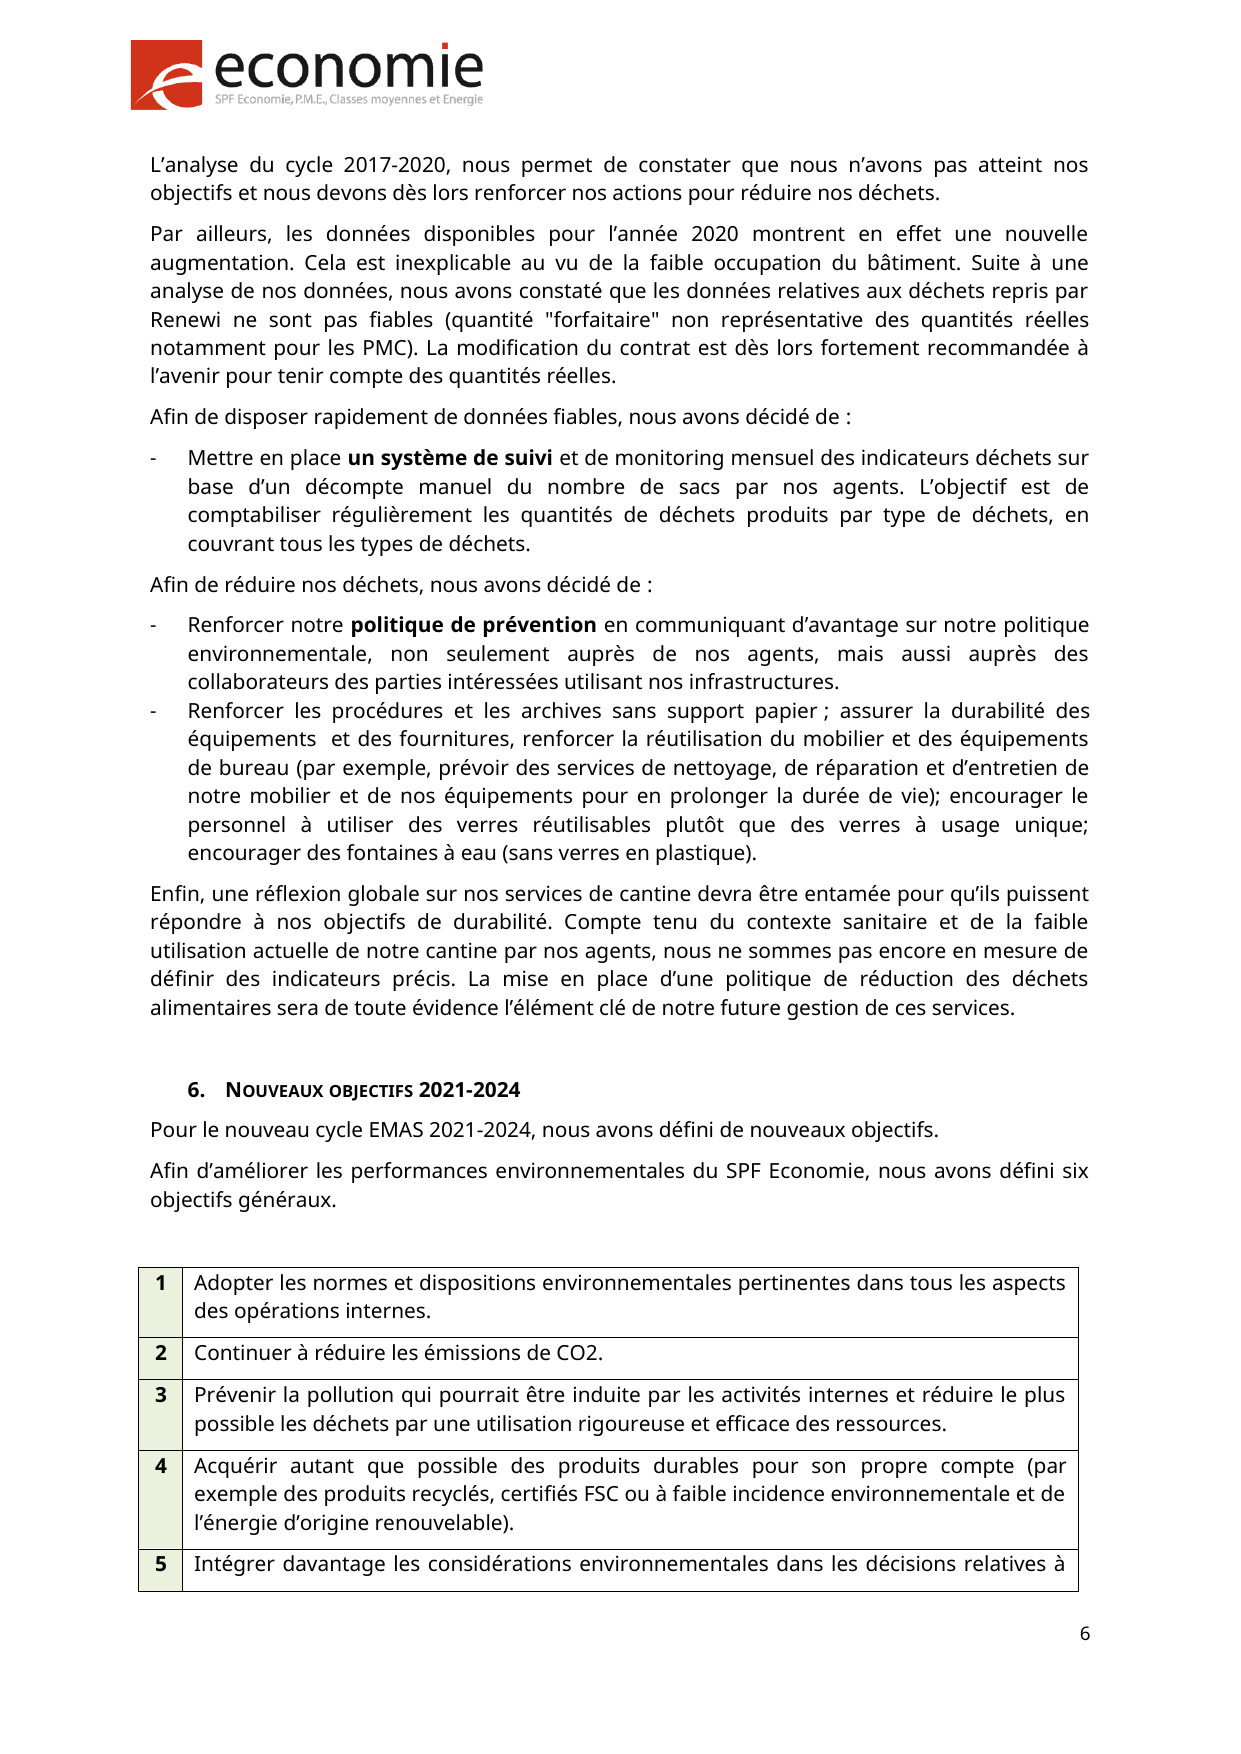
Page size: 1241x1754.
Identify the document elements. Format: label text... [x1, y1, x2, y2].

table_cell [183, 1550, 1078, 1591]
text Afin de réduire nos déchets, nous avons décidé de : [150, 570, 1090, 598]
table_cell 2 [139, 1338, 182, 1379]
table_cell 5 [139, 1550, 182, 1591]
list Renforcer les procédures et les archives sans support papier ; assurer la durabilité des équipements et des fournitures, renforcer la réutilisation du mobilier et des équipements de bureau (par exemple, prévoir des services de nettoyage, de réparation et d’entretien de notre mobilier et de nos équipements pour en prolonger la durée de vie); encourager le personnel à utiliser des verres réutilisables plutôt que des verres à usage unique; encourager des fontaines à eau (sans verres en plastique). [150, 696, 1090, 867]
table_cell 4 [139, 1451, 182, 1548]
table_cell Continuer à réduire les émissions de CO2. [183, 1338, 1078, 1379]
table_cell 3 [139, 1380, 182, 1450]
picture [130, 40, 483, 110]
text Par ailleurs, les données disponibles pour l’année 2020 montrent en effet une nouvelle augmentation. Cela est inexplicable au vu de la faible occupation du bâtiment. Suite à une analyse de nos données, nous avons constaté que les données relatives aux déchets repris par Renewi ne sont pas fiables (quantité "forfaitaire" non représentative des quantités réelles notamment pour les PMC). La modification du contrat est dès lors fortement recommandée à l’avenir pour tenir compte des quantités réelles. [150, 219, 1090, 390]
table_header 1 [139, 1268, 182, 1337]
list Nouveaux objectifs 2021-2024 [187, 1075, 1090, 1103]
text Afin d’améliorer les performances environnementales du SPF Economie, nous avons défini six objectifs généraux. [150, 1157, 1090, 1213]
text Afin de disposer rapidement de données fiables, nous avons décidé de : [150, 402, 1090, 431]
list Mettre en place un système de suivi et de monitoring mensuel des indicateurs déchets sur base d’un décompte manuel du nombre de sacs par nos agents. L’objectif est de comptabiliser régulièrement les quantités de déchets produits par type de déchets, en couvrant tous les types de déchets. [150, 443, 1090, 557]
table_cell Acquérir autant que possible des produits durables pour son propre compte (par exemple des produits recyclés, certifiés FSC ou à faible incidence environnementale et de l’énergie d’origine renouvelable). [183, 1451, 1078, 1548]
text Pour le nouveau cycle EMAS 2021-2024, nous avons défini de nouveaux objectifs. [150, 1116, 1090, 1144]
text L’analyse du cycle 2017-2020, nous permet de constater que nous n’avons pas atteint nos objectifs et nous devons dès lors renforcer nos actions pour réduire nos déchets. [150, 150, 1090, 207]
text Enfin, une réflexion globale sur nos services de cantine devra être entamée pour qu’ils puissent répondre à nos objectifs de durabilité. Compte tenu du contexte sanitaire et de la faible utilisation actuelle de notre cantine par nos agents, nous ne sommes pas encore en mesure de définir des indicateurs précis. La mise en place d’une politique de réduction des déchets alimentaires sera de toute évidence l’élément clé de notre future gestion de ces services. [150, 879, 1090, 1021]
table_cell Prévenir la pollution qui pourrait être induite par les activités internes et réduire le plus possible les déchets par une utilisation rigoureuse et efficace des ressources. [183, 1380, 1078, 1450]
table_header Adopter les normes et dispositions environnementales pertinentes dans tous les aspects des opérations internes. [183, 1268, 1078, 1337]
list Renforcer notre politique de prévention en communiquant d’avantage sur notre politique environnementale, non seulement auprès de nos agents, mais aussi auprès des collaborateurs des parties intéressées utilisant nos infrastructures. [150, 611, 1090, 696]
